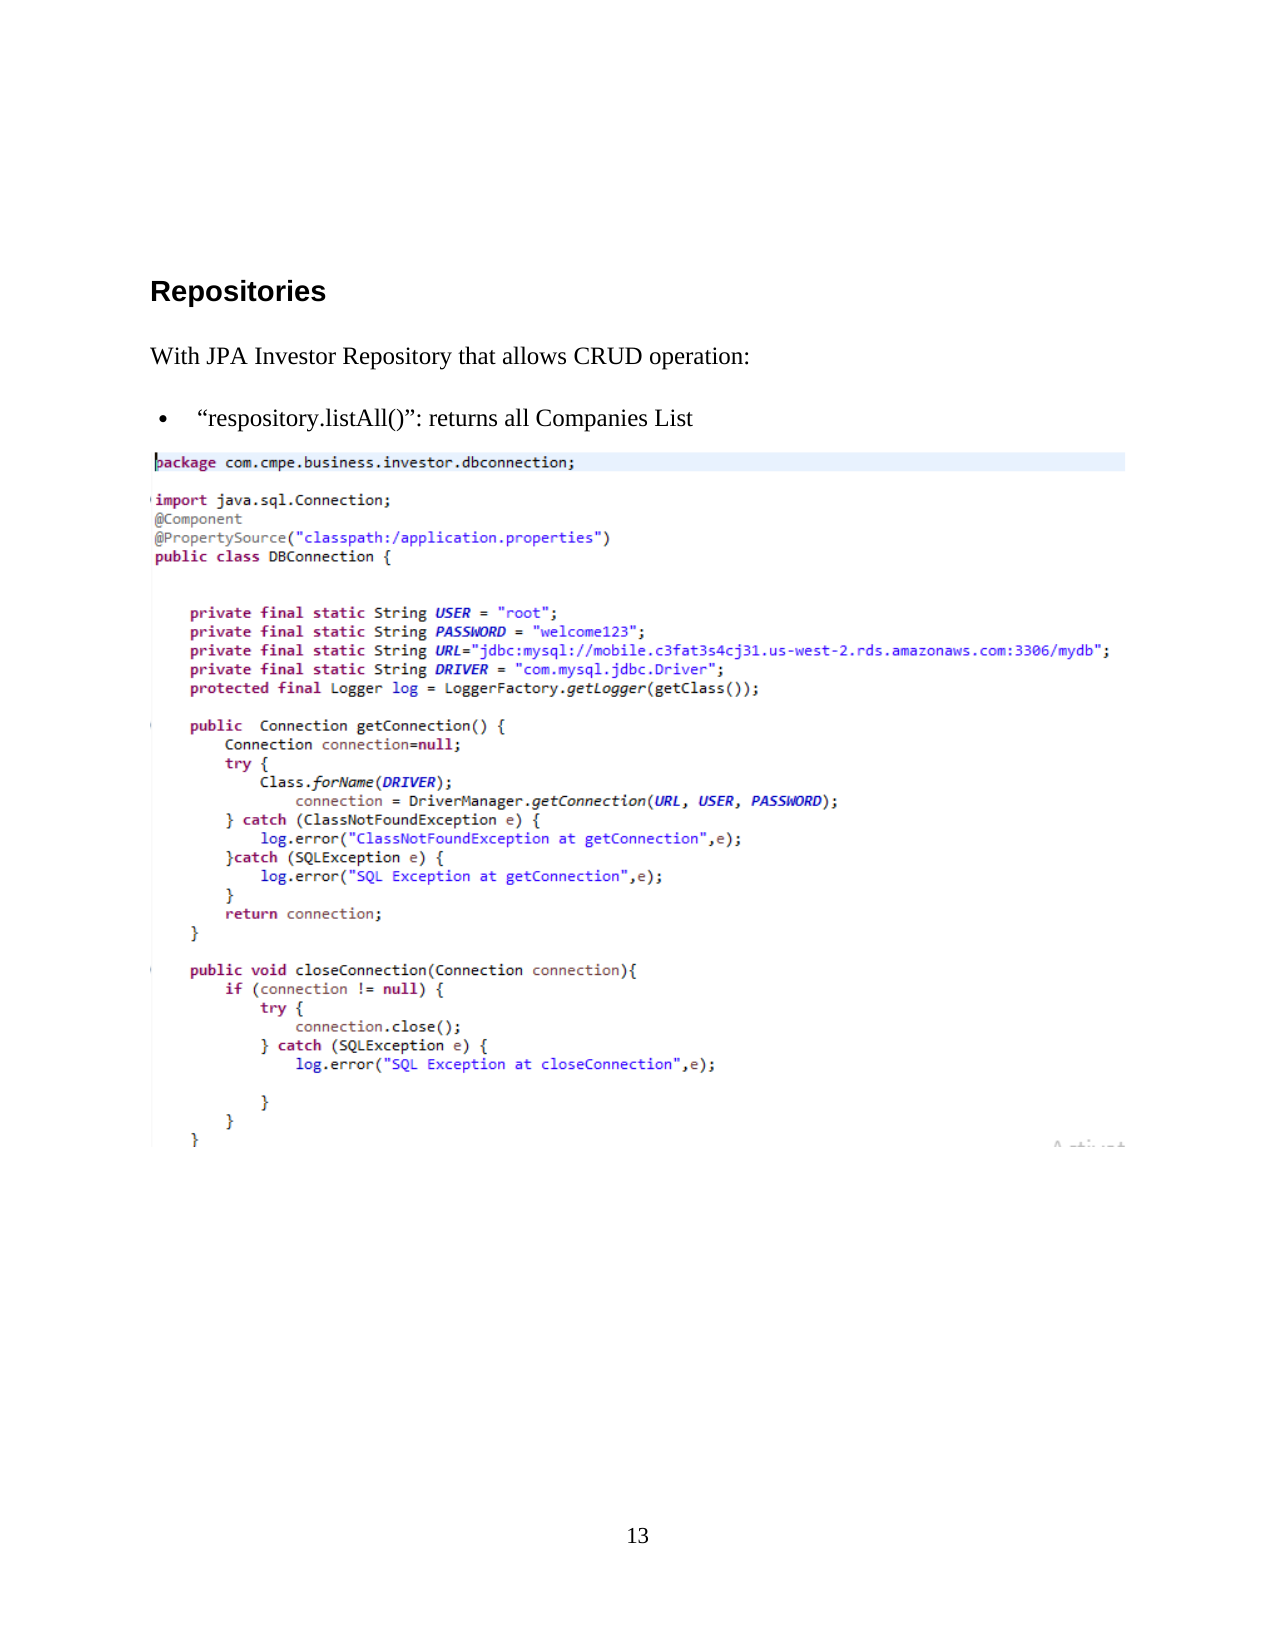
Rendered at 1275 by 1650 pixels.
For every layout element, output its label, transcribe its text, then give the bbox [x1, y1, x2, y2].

text With JPA Investor Repository that allows CRUD operation: [150, 332, 1125, 369]
list “respository.listAll()”: returns all Companies List [159, 394, 1125, 432]
subtitle Repositories [150, 273, 1125, 307]
picture [150, 450, 1125, 1147]
